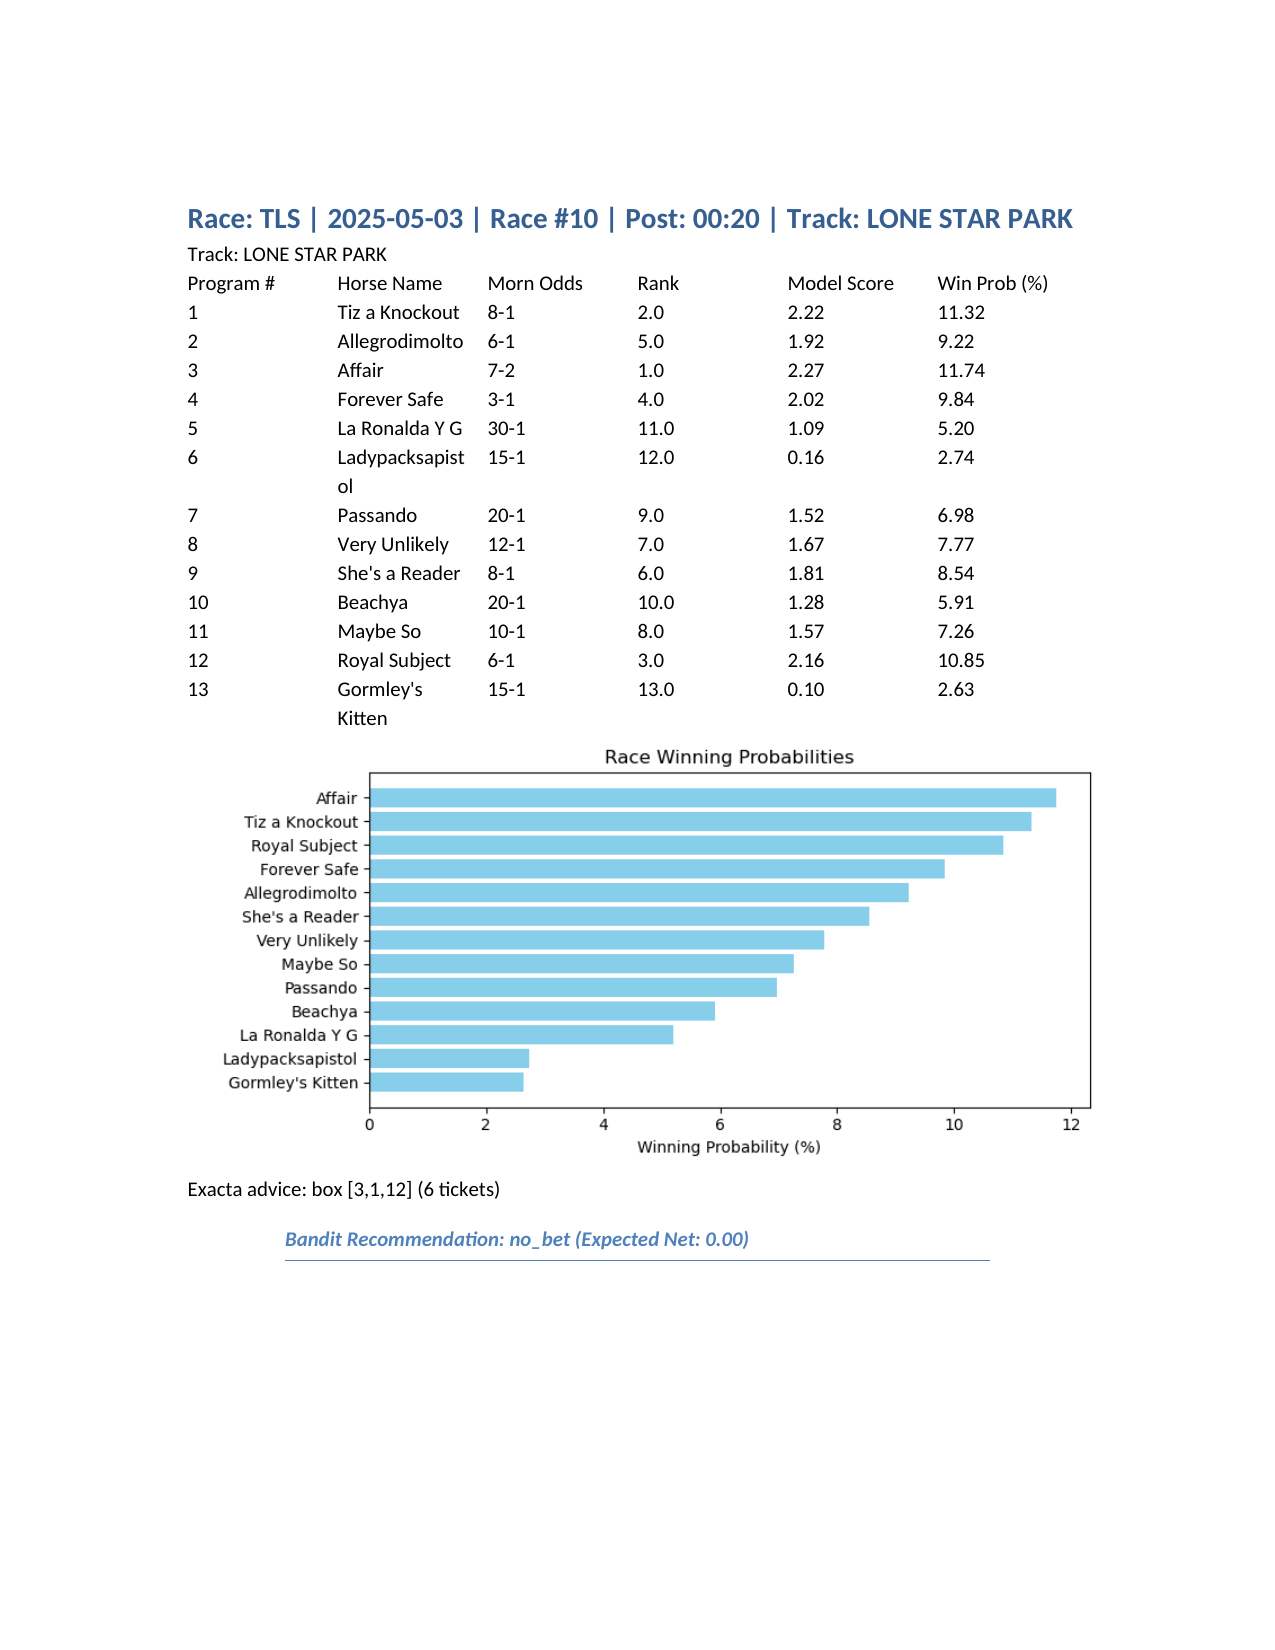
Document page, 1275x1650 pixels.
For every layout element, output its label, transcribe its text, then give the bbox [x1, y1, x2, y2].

text Bandit Recommendation: no_bet (Expected Net: 0.00) [285, 1226, 990, 1260]
picture [206, 733, 1107, 1173]
subtitle Race: TLS | 2025-05-03 | Race #10 | Post: 00:20 | Track: LONE STAR PARK [187, 200, 1087, 236]
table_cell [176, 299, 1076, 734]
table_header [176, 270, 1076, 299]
text Exacta advice: box [3,1,12] (6 tickets) [187, 1176, 1087, 1202]
text Track: LONE STAR PARK [187, 241, 1087, 266]
